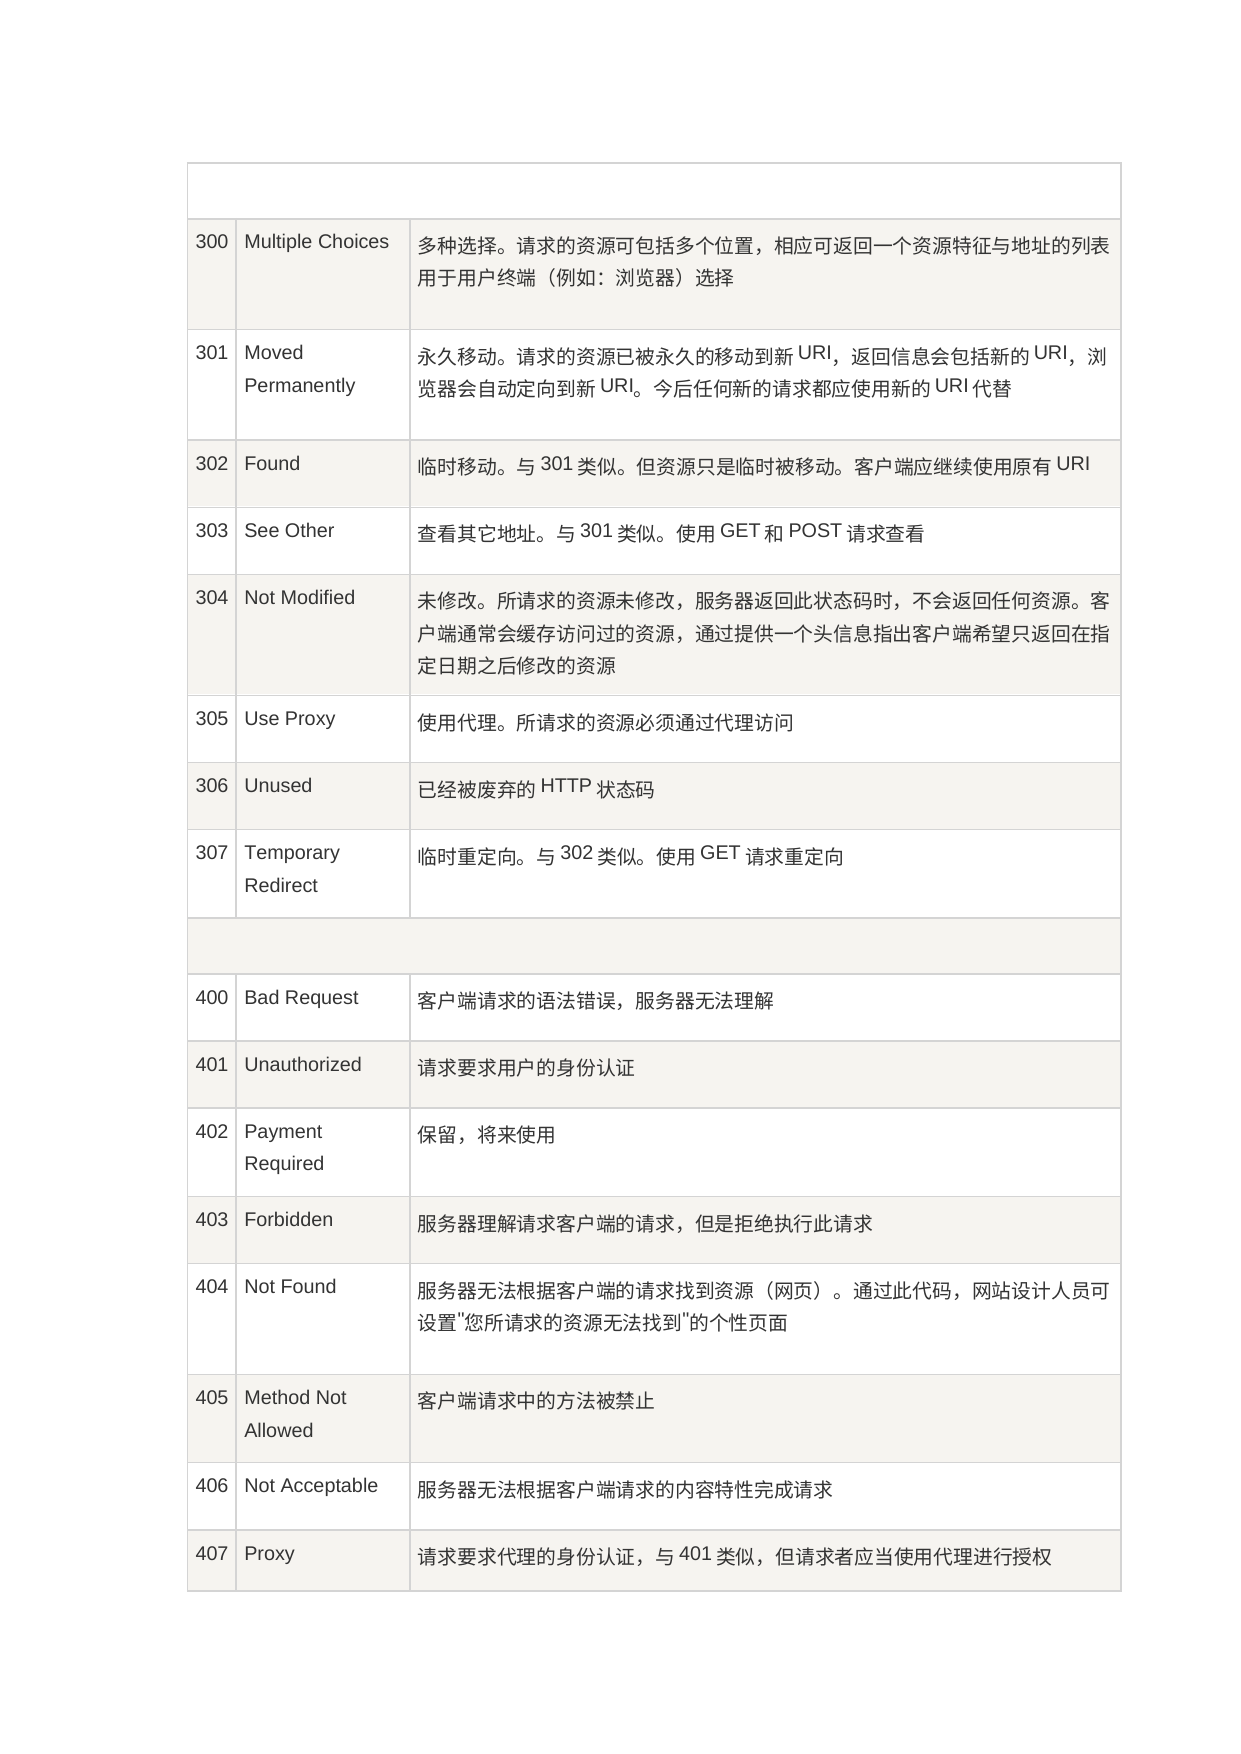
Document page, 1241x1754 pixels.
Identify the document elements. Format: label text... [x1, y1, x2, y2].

table_cell 300 [188, 220, 235, 329]
table_cell 服务器无法根据客户端请求的内容特性完成请求 [411, 1463, 1120, 1529]
table_cell Method Not Allowed [237, 1375, 409, 1462]
table_cell 303 [188, 508, 235, 573]
table_cell Bad Request [237, 975, 409, 1040]
table_cell 400 [188, 975, 235, 1040]
table_cell 客户端请求中的方法被禁止 [411, 1375, 1120, 1462]
table_cell 401 [188, 1042, 235, 1107]
table_cell 请求要求用户的身份认证 [411, 1042, 1120, 1107]
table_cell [411, 1531, 1120, 1590]
table_cell Not Modified [237, 575, 409, 694]
table_cell See Other [237, 508, 409, 573]
table_cell 使用代理。所请求的资源必须通过代理访问 [411, 696, 1120, 762]
table_cell 临时重定向。与302类似。使用GET请求重定向 [411, 830, 1120, 917]
table_cell 服务器无法根据客户端的请求找到资源（网页）。通过此代码，网站设计人员可设置"您所请求的资源无法找到"的个性页面 [411, 1264, 1120, 1373]
table_cell 查看其它地址。与301类似。使用GET和POST请求查看 [411, 508, 1120, 573]
table_cell 403 [188, 1197, 235, 1263]
table_cell Not Found [237, 1264, 409, 1373]
table_cell Unauthorized [237, 1042, 409, 1107]
table_cell 404 [188, 1264, 235, 1373]
table_cell Multiple Choices [237, 220, 409, 329]
table_cell 302 [188, 441, 235, 506]
table_cell Moved Permanently [237, 330, 409, 439]
table_cell 402 [188, 1109, 235, 1196]
table_cell Temporary Redirect [237, 830, 409, 917]
table_cell Unused [237, 763, 409, 829]
table_cell 405 [188, 1375, 235, 1462]
table_cell 已经被废弃的HTTP状态码 [411, 763, 1120, 829]
table_cell 客户端请求的语法错误，服务器无法理解 [411, 975, 1120, 1040]
table_cell 306 [188, 763, 235, 829]
table_cell 307 [188, 830, 235, 917]
table_cell 304 [188, 575, 235, 694]
table_cell Payment Required [237, 1109, 409, 1196]
table_cell Use Proxy [237, 696, 409, 762]
table_cell [188, 164, 1120, 218]
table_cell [237, 1531, 409, 1590]
table_cell 305 [188, 696, 235, 762]
table_cell Found [237, 441, 409, 506]
table_cell Forbidden [237, 1197, 409, 1263]
table_cell 多种选择。请求的资源可包括多个位置，相应可返回一个资源特征与地址的列表用于用户终端（例如：浏览器）选择 [411, 220, 1120, 329]
table_cell 服务器理解请求客户端的请求，但是拒绝执行此请求 [411, 1197, 1120, 1263]
table_cell Not Acceptable [237, 1463, 409, 1529]
table_cell 301 [188, 330, 235, 439]
table_cell 保留，将来使用 [411, 1109, 1120, 1196]
table_cell 未修改。所请求的资源未修改，服务器返回此状态码时，不会返回任何资源。客户端通常会缓存访问过的资源，通过提供一个头信息指出客户端希望只返回在指定日期之后修改的资源 [411, 575, 1120, 694]
table_cell 407 [188, 1531, 235, 1590]
table_cell 临时移动。与301类似。但资源只是临时被移动。客户端应继续使用原有URI [411, 441, 1120, 506]
table_cell 406 [188, 1463, 235, 1529]
table_cell [188, 919, 1120, 973]
table_cell 永久移动。请求的资源已被永久的移动到新URI，返回信息会包括新的URI，浏览器会自动定向到新URI。今后任何新的请求都应使用新的URI代替 [411, 330, 1120, 439]
